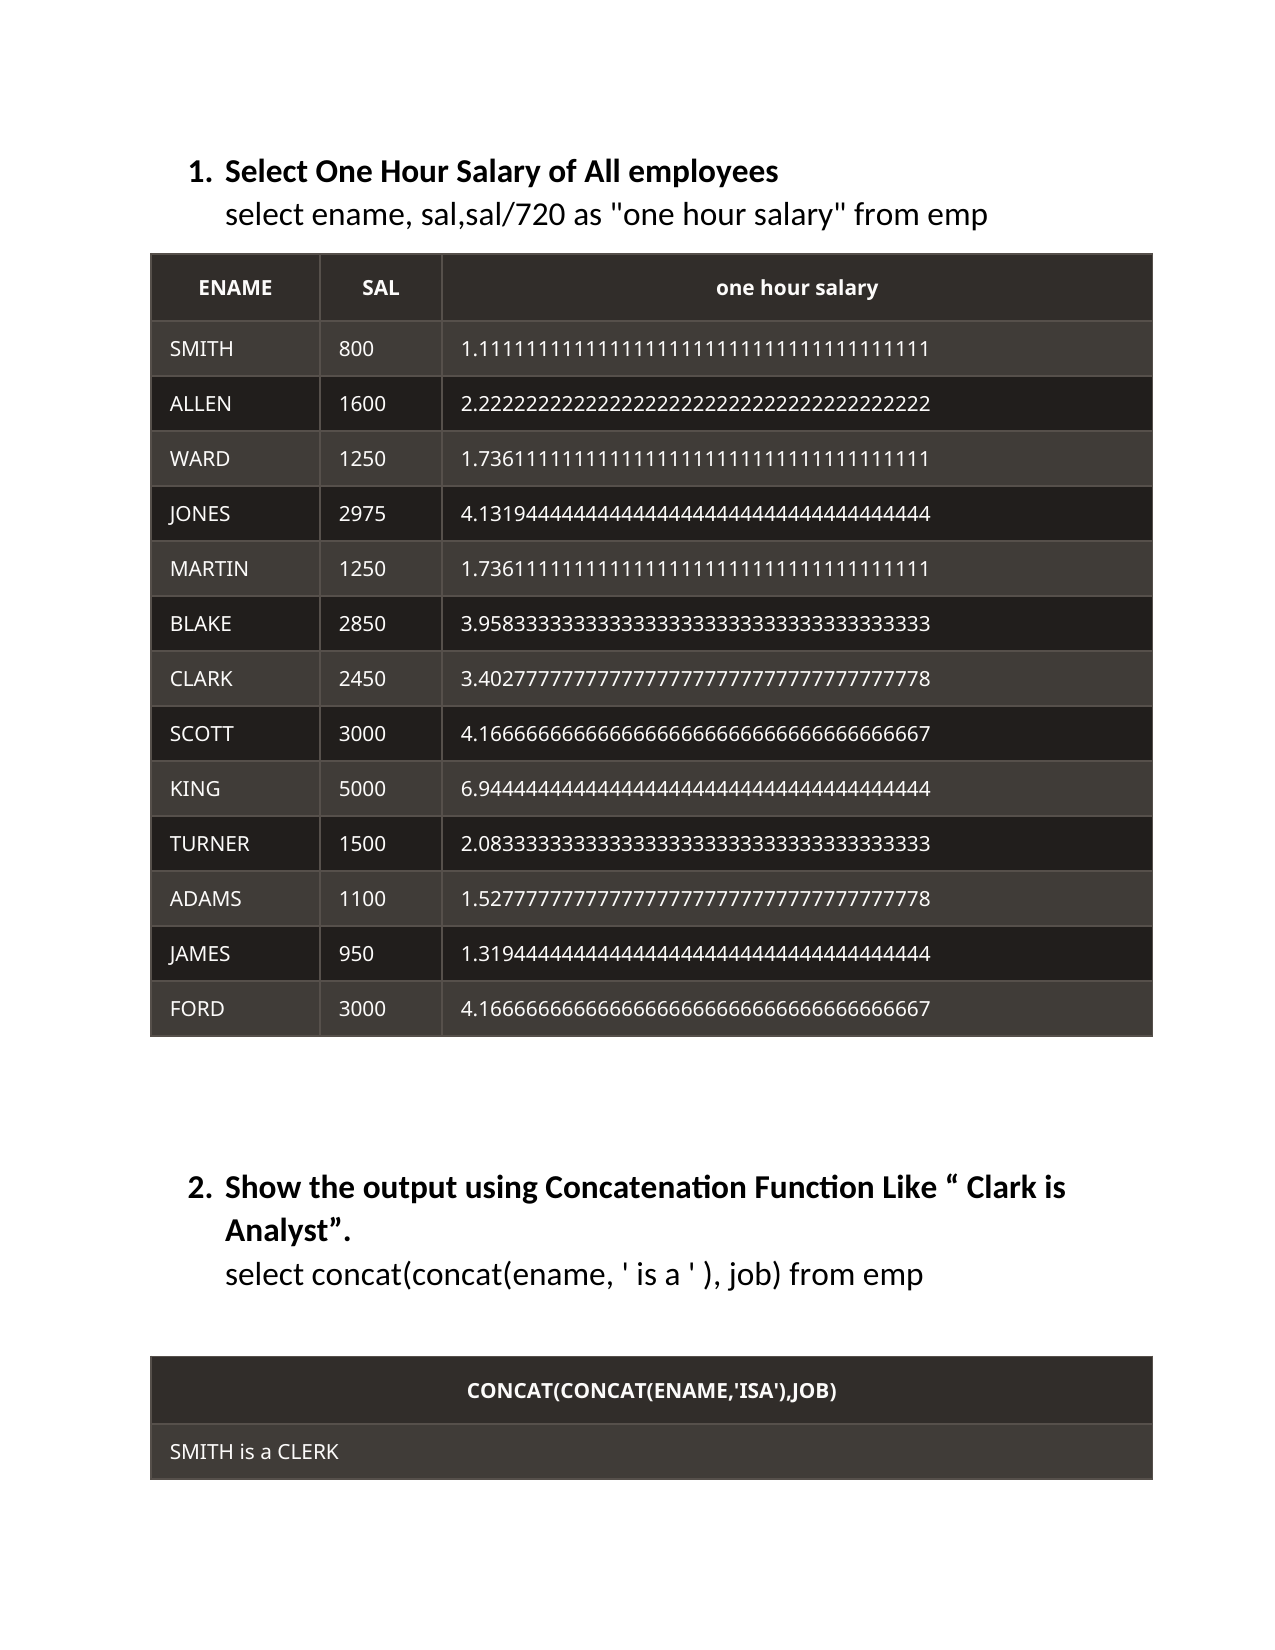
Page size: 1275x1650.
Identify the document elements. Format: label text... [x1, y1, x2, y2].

table_cell 1.11111111111111111111111111111111111111 [443, 322, 1152, 375]
list Select One Hour Salary of All employees [187, 150, 1125, 191]
list Show the output using Concatenation Function Like “ Clark is Analyst”. [187, 1166, 1125, 1250]
table_cell CLARK [152, 652, 319, 705]
table_cell 4.16666666666666666666666666666666666667 [443, 707, 1152, 760]
table_cell ALLEN [152, 377, 319, 430]
table_cell 2850 [321, 597, 441, 650]
table_cell 1250 [321, 542, 441, 595]
table_cell 2.22222222222222222222222222222222222222 [443, 377, 1152, 430]
table_header CONCAT(CONCAT(ENAME,'ISA'),JOB) [152, 1357, 1152, 1423]
table_cell 950 [321, 927, 441, 980]
table_cell 1.31944444444444444444444444444444444444 [443, 927, 1152, 980]
table_cell JAMES [152, 927, 319, 980]
table_cell 1.73611111111111111111111111111111111111 [443, 542, 1152, 595]
table_cell 3.40277777777777777777777777777777777778 [443, 652, 1152, 705]
table_cell BLAKE [152, 597, 319, 650]
table_cell 2.08333333333333333333333333333333333333 [443, 817, 1152, 870]
table_cell 1600 [321, 377, 441, 430]
table_cell ADAMS [152, 872, 319, 925]
table_cell 3000 [321, 982, 441, 1035]
table_header one hour salary [443, 255, 1152, 320]
table_cell 6.94444444444444444444444444444444444444 [443, 762, 1152, 815]
table_cell 5000 [321, 762, 441, 815]
table_cell 1100 [321, 872, 441, 925]
table_cell 1.73611111111111111111111111111111111111 [443, 432, 1152, 485]
table_cell 3.95833333333333333333333333333333333333 [443, 597, 1152, 650]
table_header SAL [321, 255, 441, 320]
table_cell SCOTT [152, 707, 319, 760]
table_cell SMITH is a CLERK [152, 1425, 1152, 1478]
table_cell MARTIN [152, 542, 319, 595]
table_cell SMITH [152, 322, 319, 375]
table_cell 4.16666666666666666666666666666666666667 [443, 982, 1152, 1035]
table_cell WARD [152, 432, 319, 485]
table_cell KING [152, 762, 319, 815]
table_cell 1500 [321, 817, 441, 870]
table_cell 2975 [321, 487, 441, 540]
table_header ENAME [152, 255, 319, 320]
list select ename, sal,sal/720 as "one hour salary" from emp [225, 193, 1125, 234]
table_cell 800 [321, 322, 441, 375]
table_cell FORD [152, 982, 319, 1035]
table_cell JONES [152, 487, 319, 540]
table_cell 3000 [321, 707, 441, 760]
list select concat(concat(ename, ' is a ' ), job) from emp [225, 1253, 1125, 1293]
table_cell TURNER [152, 817, 319, 870]
table_cell 4.13194444444444444444444444444444444444 [443, 487, 1152, 540]
table_cell 1.52777777777777777777777777777777777778 [443, 872, 1152, 925]
table_cell 1250 [321, 432, 441, 485]
table_cell 2450 [321, 652, 441, 705]
